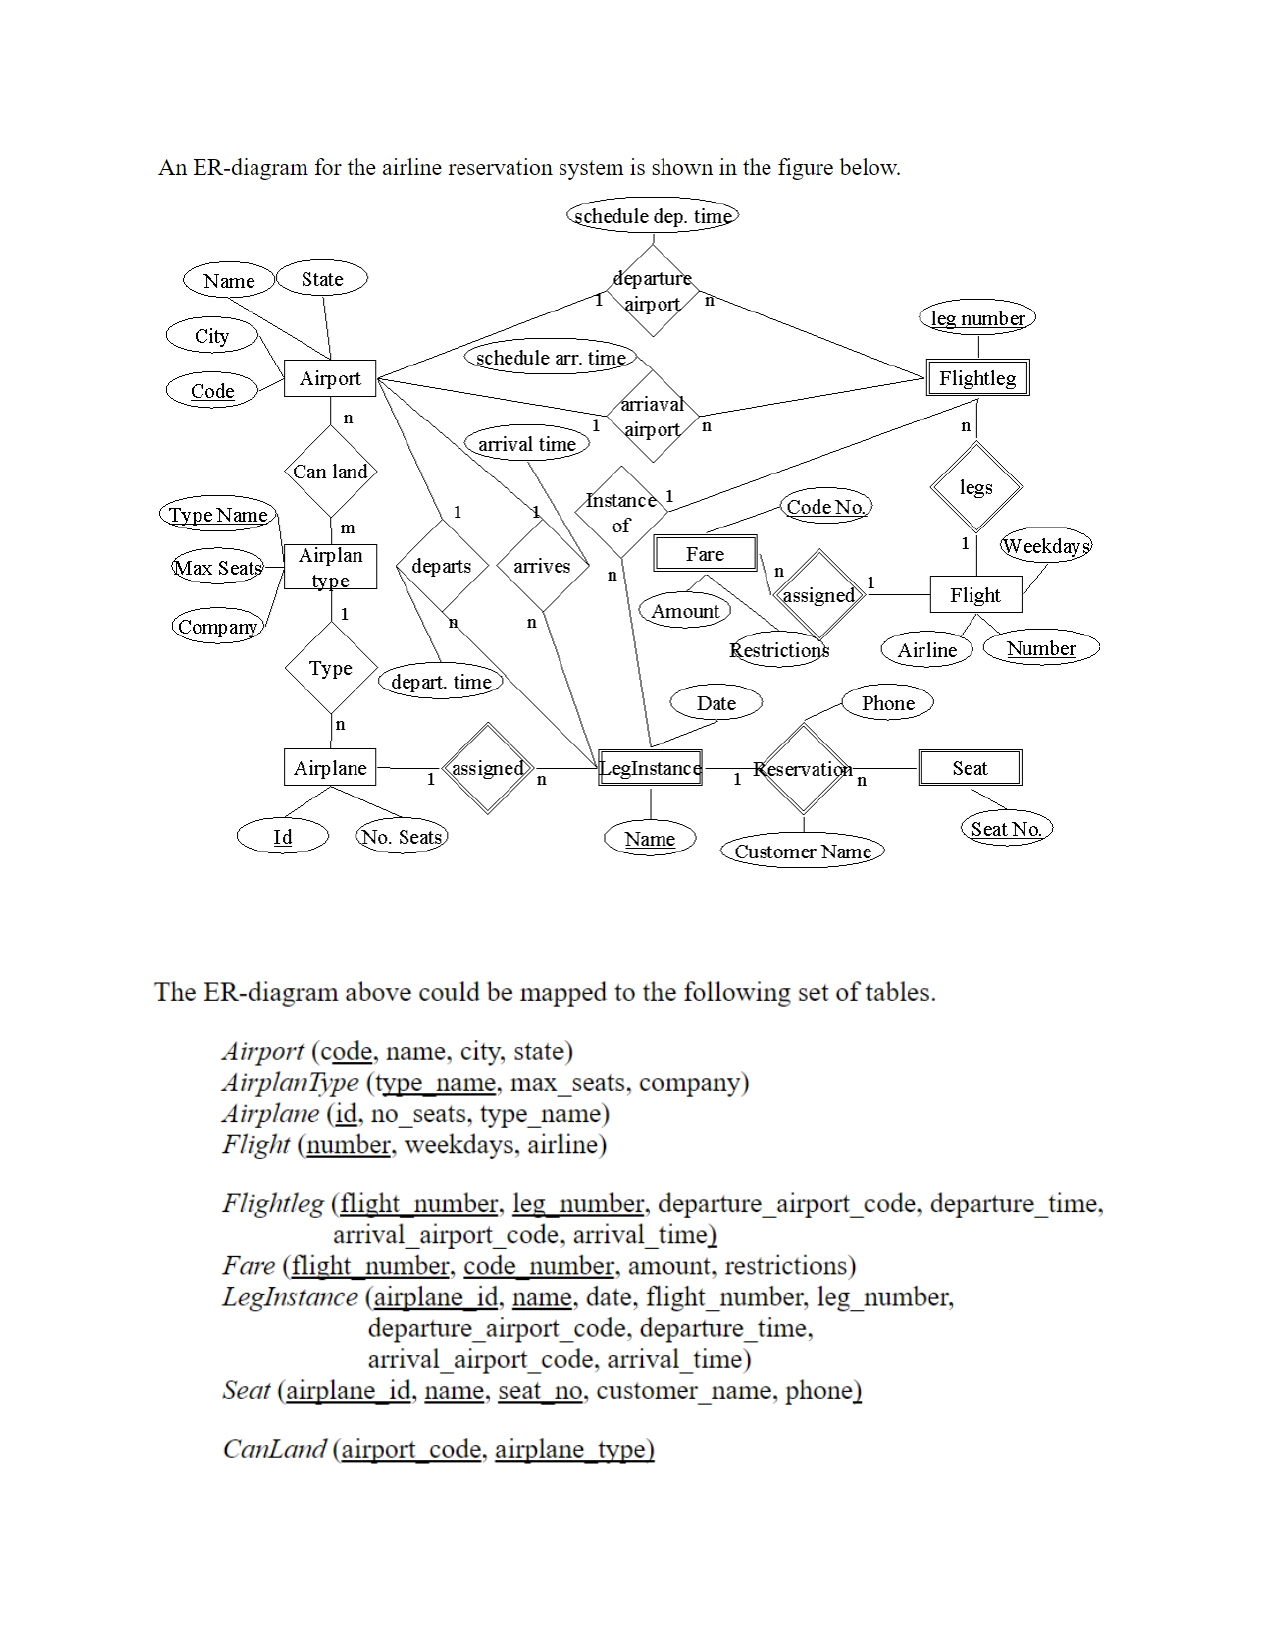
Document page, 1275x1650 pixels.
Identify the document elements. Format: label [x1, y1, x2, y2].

picture [150, 971, 1125, 1489]
picture [150, 150, 1125, 906]
